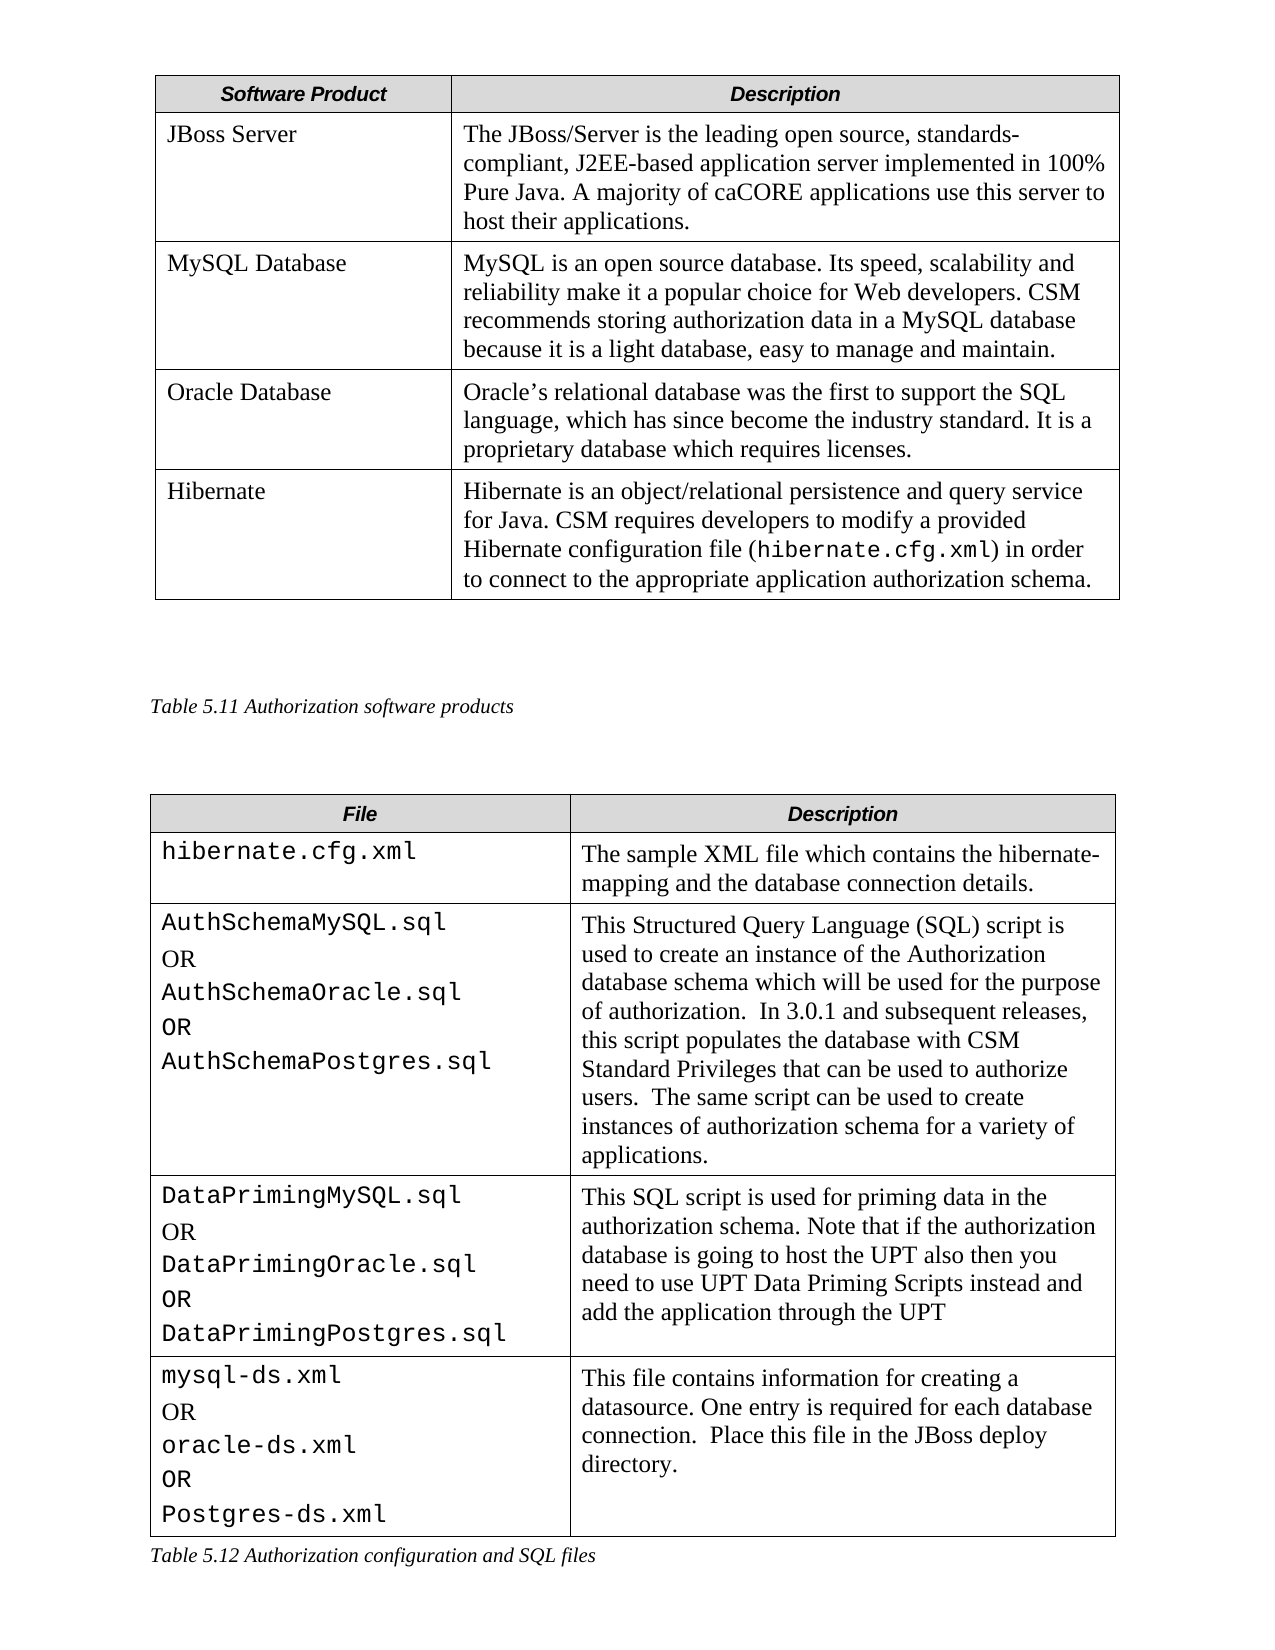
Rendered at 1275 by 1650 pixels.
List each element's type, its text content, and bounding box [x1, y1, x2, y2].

table_cell AuthSchemaMySQL.sql OR AuthSchemaOracle.sql OR AuthSchemaPostgres.sql [151, 904, 570, 1175]
table_cell Oracle’s relational database was the first to support the SQL language, which has since become the industry standard. It is a proprietary database which requires licenses. [452, 370, 1119, 469]
table_cell hibernate.cfg.xml [151, 833, 570, 903]
table_cell Hibernate is an object/relational persistence and query service for Java. CSM requires developers to modify a provided Hibernate configuration file (hibernate.cfg.xml) in order to connect to the appropriate application authorization schema. [452, 470, 1119, 599]
table_cell The JBoss/Server is the leading open source, standards-compliant, J2EE-based application server implemented in 100% Pure Java. A majority of caCORE applications use this server to host their applications. [452, 113, 1119, 241]
table_cell This file contains information for creating a datasource. One entry is required for each database connection. Place this file in the JBoss deploy directory. [571, 1357, 1115, 1536]
table_cell JBoss Server [156, 113, 451, 241]
table_cell MySQL is an open source database. Its speed, scalability and reliability make it a popular choice for Web developers. CSM recommends storing authorization data in a MySQL database because it is a light database, easy to manage and maintain. [452, 242, 1119, 369]
table_cell This SQL script is used for priming data in the authorization schema. Note that if the authorization database is going to host the UPT also then you need to use UPT Data Priming Scripts instead and add the application through the UPT [571, 1176, 1115, 1356]
table_header File [151, 795, 570, 832]
table_cell Oracle Database [156, 370, 451, 469]
table_cell Hibernate [156, 470, 451, 599]
table_cell mysql-ds.xml OR oracle-ds.xml OR Postgres-ds.xml [151, 1357, 570, 1536]
table_header Software Product [156, 76, 451, 112]
table_cell DataPrimingMySQL.sql OR DataPrimingOracle.sql OR DataPrimingPostgres.sql [151, 1176, 570, 1356]
table_header Description [452, 76, 1119, 112]
text Table 5.11 Authorization software products [150, 694, 1200, 718]
table_header Description [571, 795, 1115, 832]
table_cell MySQL Database [156, 242, 451, 369]
table_cell This Structured Query Language (SQL) script is used to create an instance of the Authorization database schema which will be used for the purpose of authorization. In 3.0.1 and subsequent releases, this script populates the database with CSM Standard Privileges that can be used to authorize users. The same script can be used to create instances of authorization schema for a variety of applications. [571, 904, 1115, 1175]
table_cell The sample XML file which contains the hibernate-mapping and the database connection details. [571, 833, 1115, 903]
text Table 5.12 Authorization configuration and SQL files [150, 1543, 1200, 1567]
